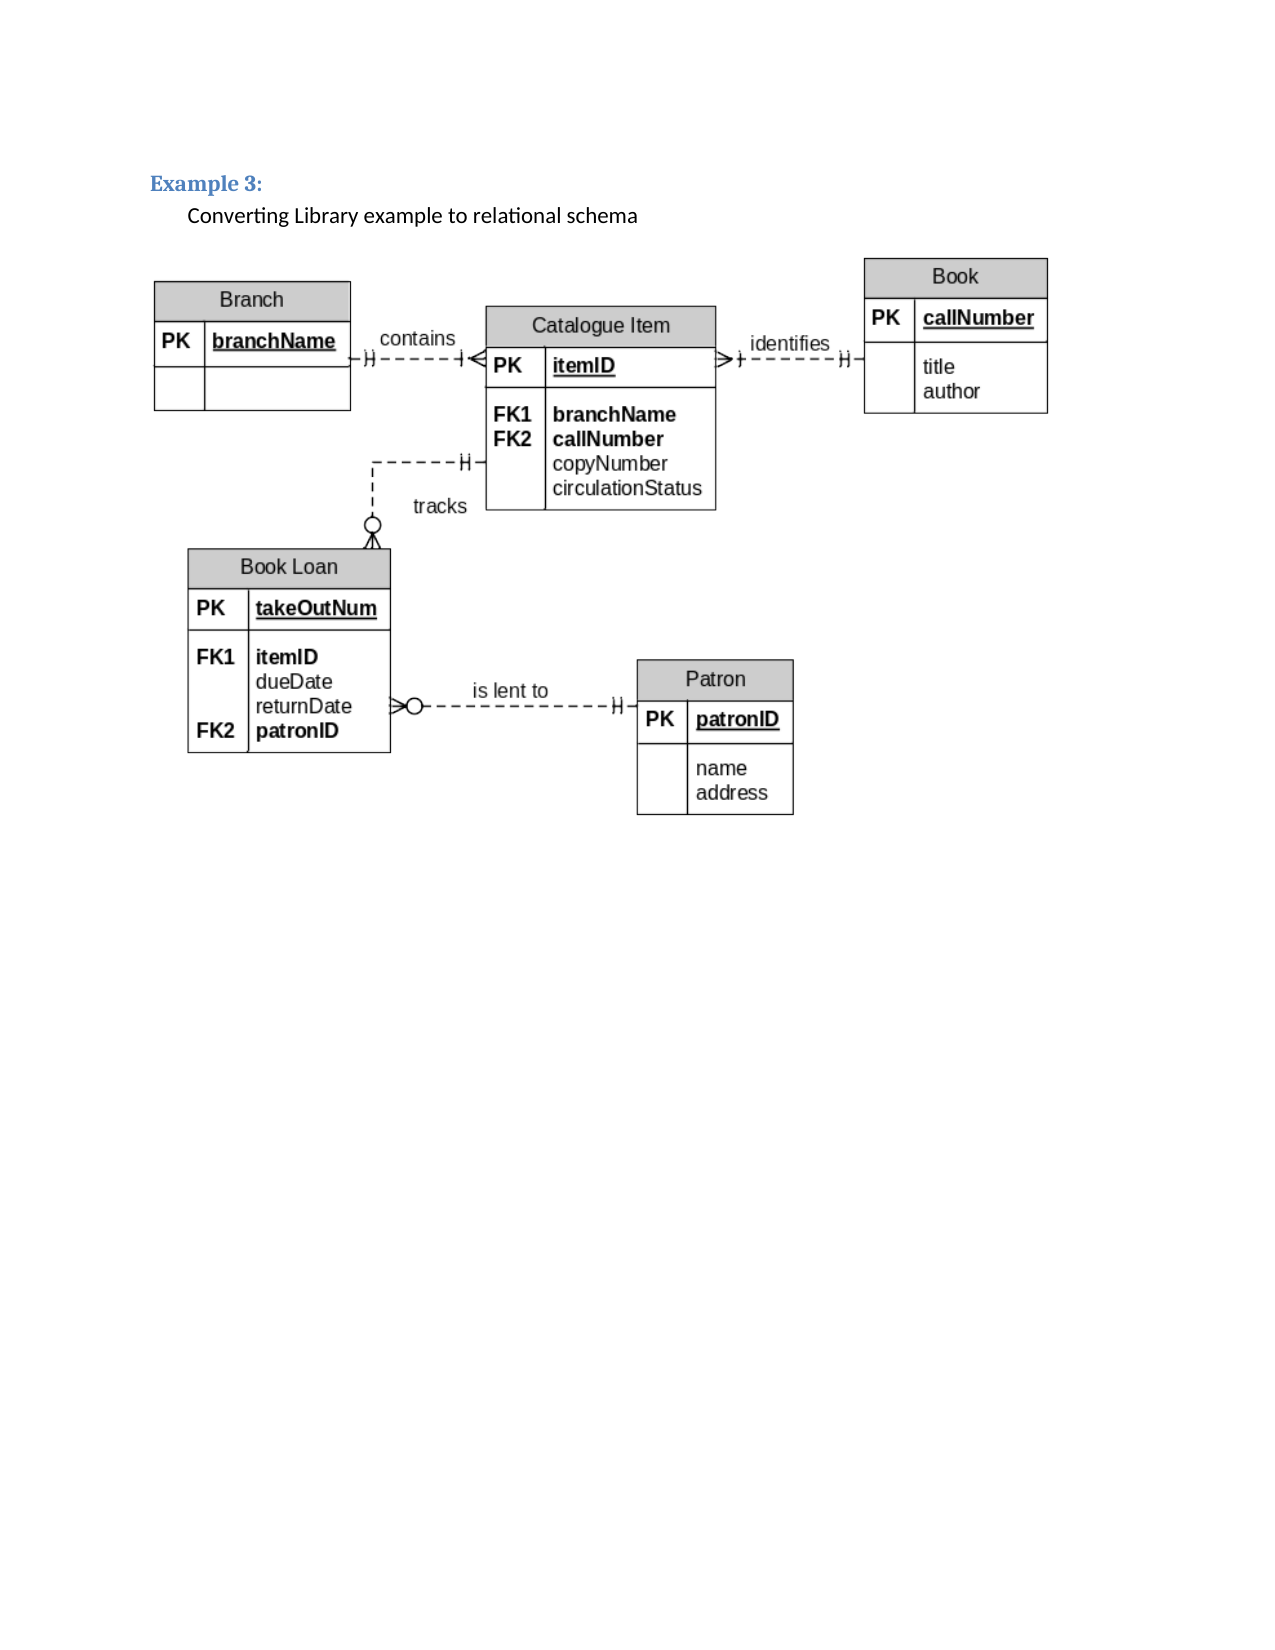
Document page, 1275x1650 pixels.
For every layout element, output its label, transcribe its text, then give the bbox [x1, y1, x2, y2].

text Converting Library example to relational schema [187, 201, 1125, 229]
subtitle Example 3: [150, 171, 1125, 197]
